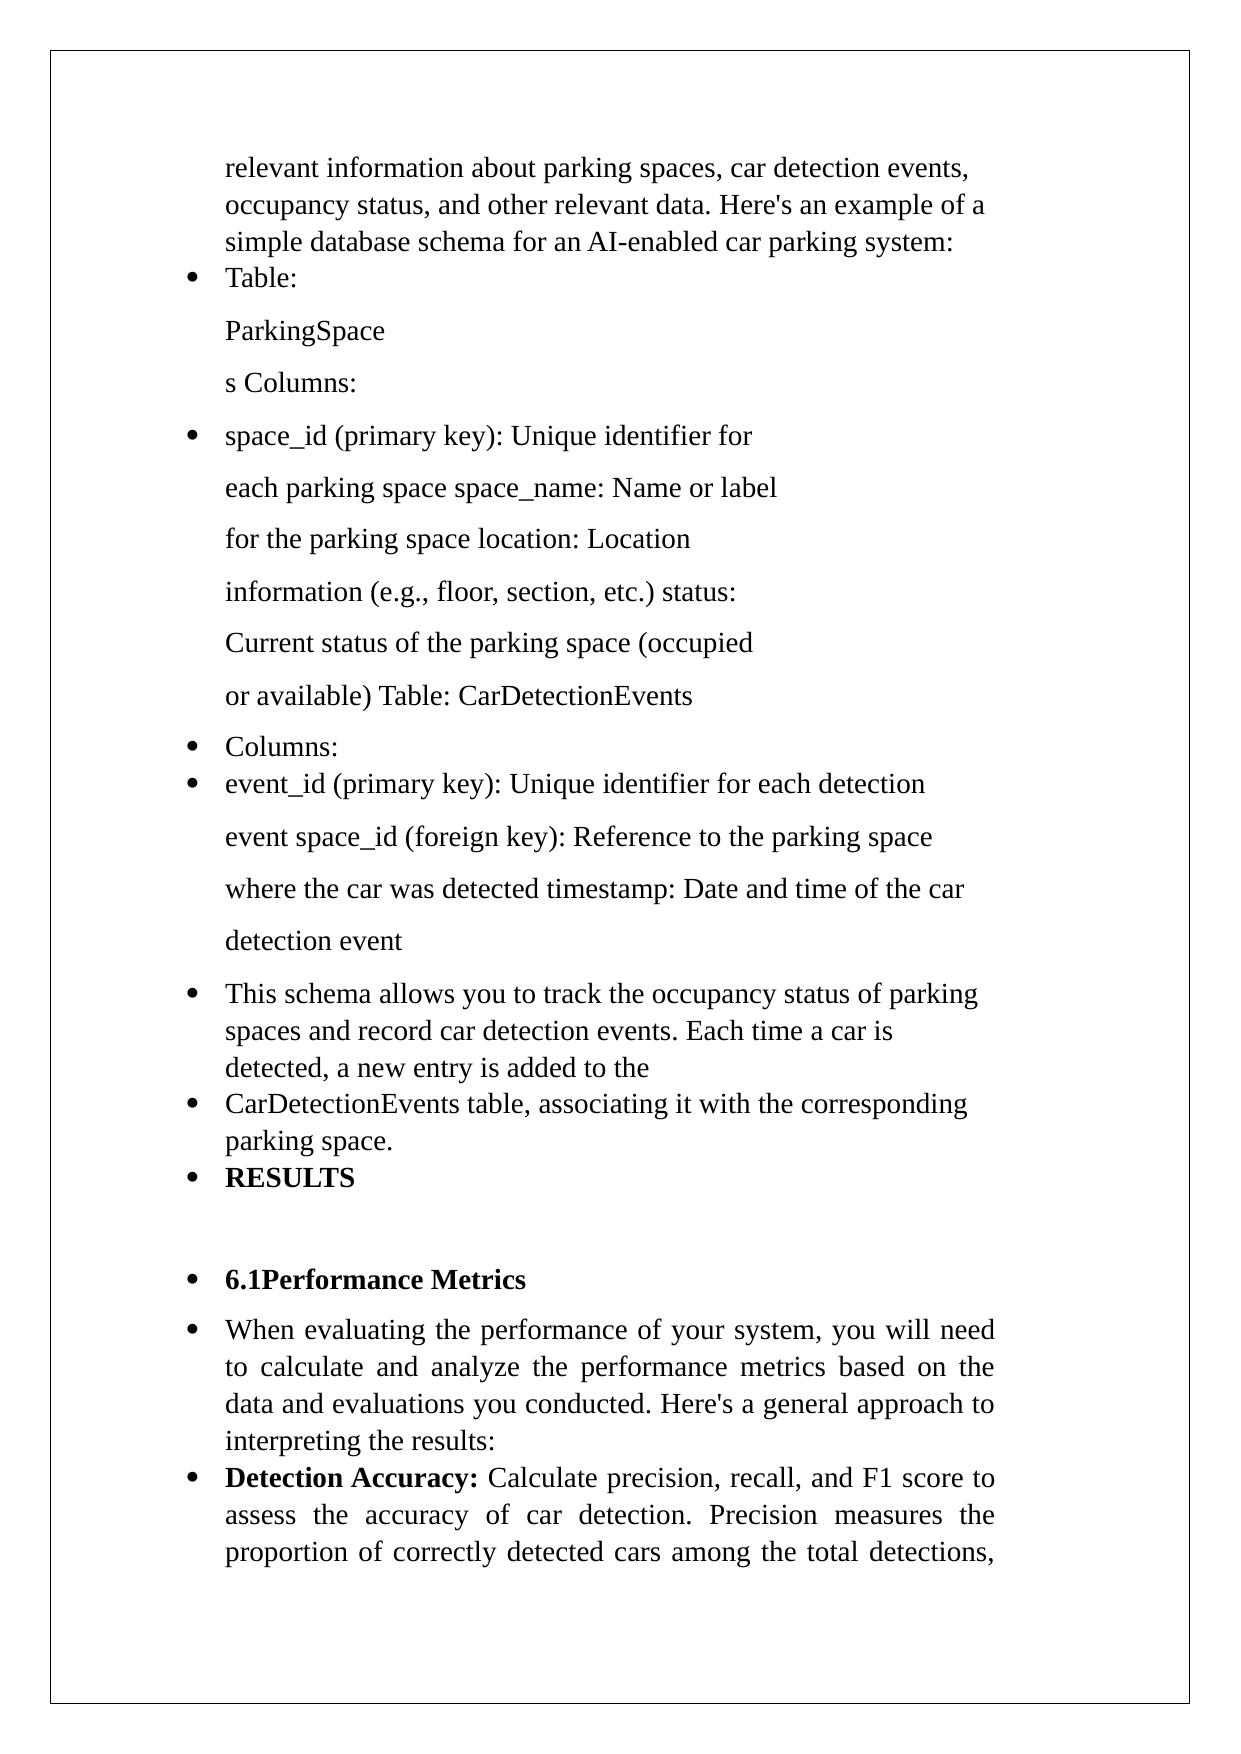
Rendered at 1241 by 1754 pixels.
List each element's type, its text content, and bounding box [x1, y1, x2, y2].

list Columns: [187, 729, 989, 763]
list RESULTS [187, 1160, 1090, 1194]
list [187, 1460, 996, 1567]
list This schema allows you to track the occupancy status of parking spaces and record car detection events. Each time a car is detected, a new entry is added to the [187, 976, 989, 1083]
list event_id (primary key): Unique identifier for each detection event space_id (foreign key): Reference to the parking space where the car was detected timestamp: Date and time of the car detection event [187, 767, 980, 957]
subtitle 6.1Performance Metrics [187, 1262, 1090, 1296]
list space_id (primary key): Unique identifier for each parking space space_name: Name or label for the parking space location: Location information (e.g., floor, section, etc.) status: Current status of the parking space (occupied or available) Table: CarDetectionEvents [187, 418, 784, 711]
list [187, 150, 989, 257]
list CarDetectionEvents table, associating it with the corresponding parking space. [187, 1087, 989, 1157]
list When evaluating the performance of your system, you will need to calculate and analyze the performance metrics based on the data and evaluations you conducted. Here's a general approach to interpreting the results: [187, 1312, 996, 1456]
list Table: ParkingSpaces Columns: [187, 261, 386, 399]
